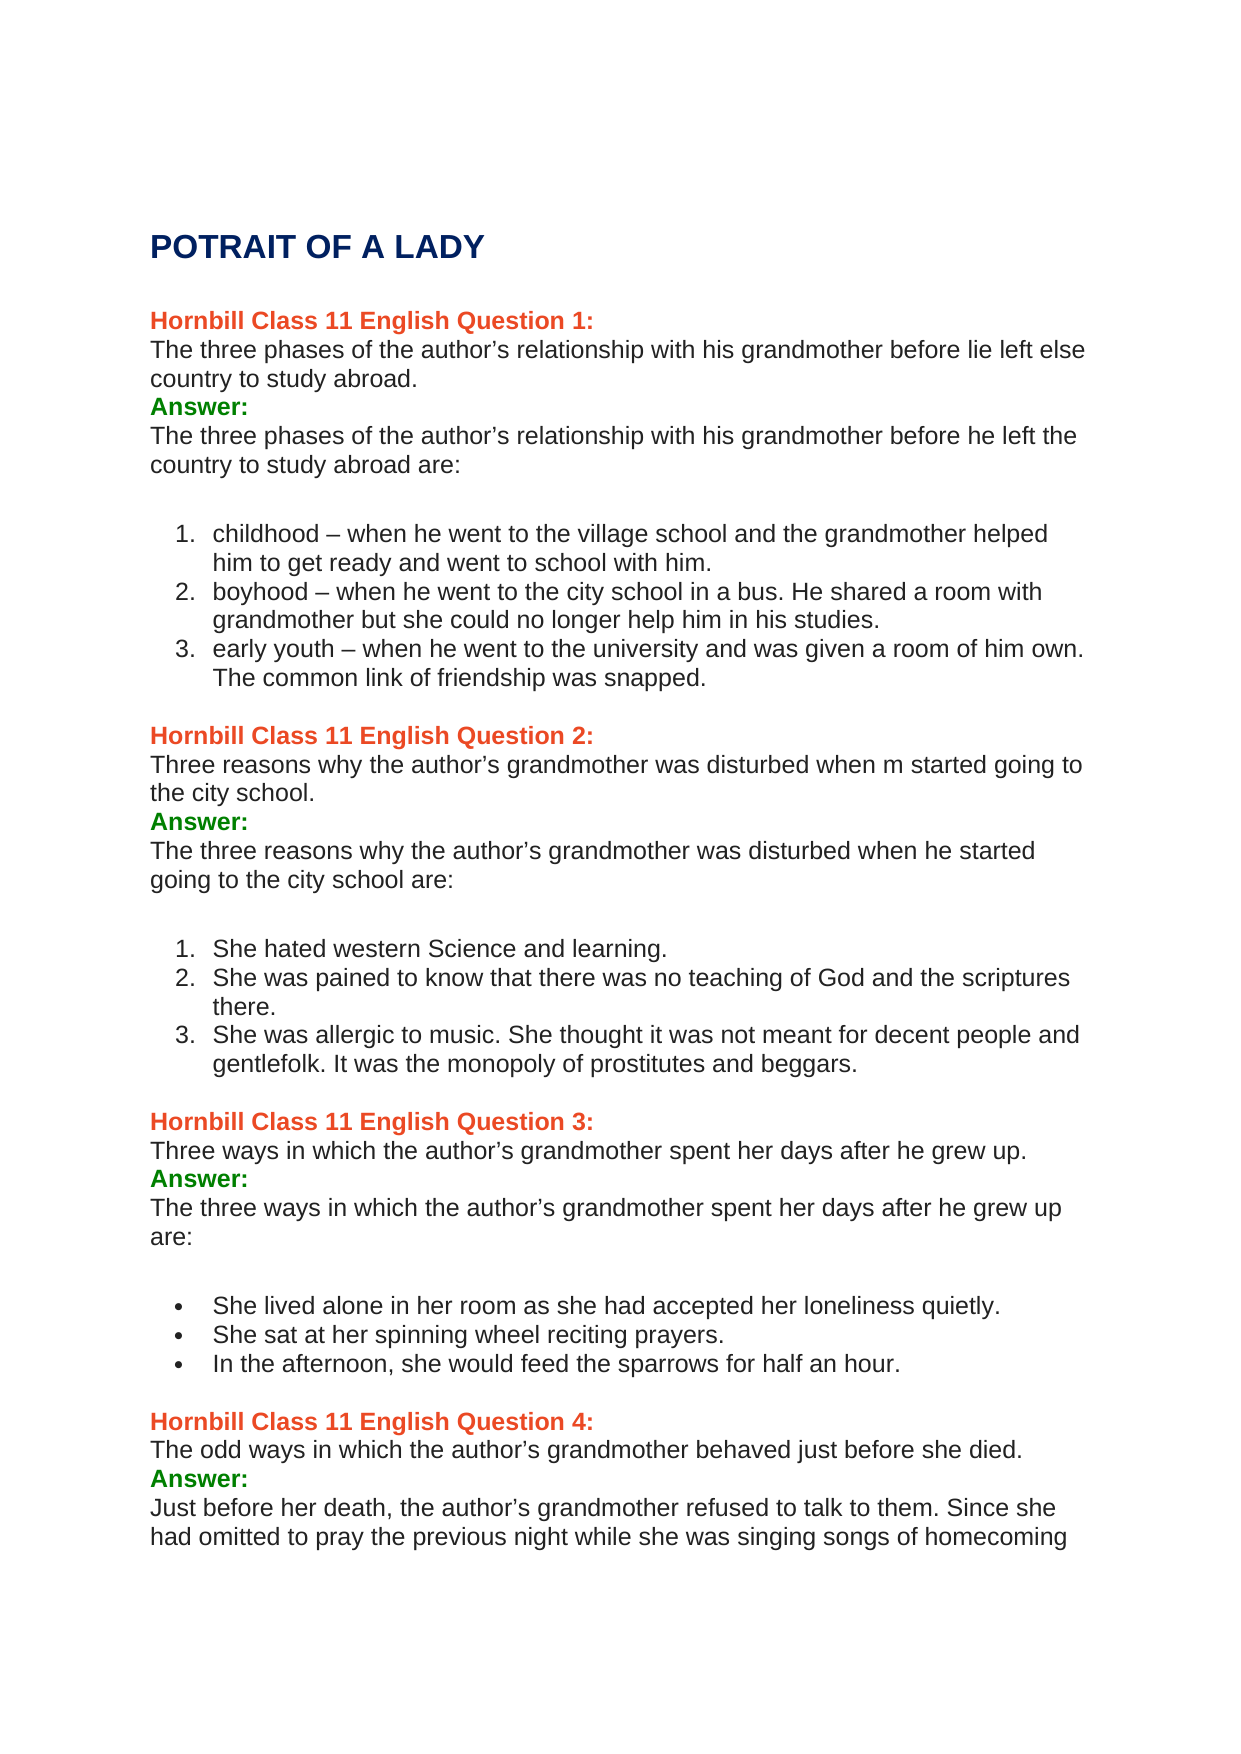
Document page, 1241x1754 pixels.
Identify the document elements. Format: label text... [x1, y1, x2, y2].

text Hornbill Class 11 English Question 3: Three ways in which the author’s grandmother spent her days after he grew up. Answer: The three ways in which the author’s grandmother spent her days after he grew up are: [150, 1107, 1090, 1251]
list She hated western Science and learning. [175, 934, 1090, 963]
list boyhood – when he went to the city school in a bus. He shared a room with grandmother but she could no longer help him in his studies. [175, 577, 1090, 634]
list childhood – when he went to the village school and the grandmother helped him to get ready and went to school with him. [175, 519, 1090, 577]
text Hornbill Class 11 English Question 2: Three reasons why the author’s grandmother was disturbed when m started going to the city school. Answer: The three reasons why the author’s grandmother was disturbed when he started going to the city school are: [150, 721, 1090, 893]
list In the afternoon, she would feed the sparrows for half an hour. [175, 1349, 1090, 1377]
text Hornbill Class 11 English Question 1: The three phases of the author’s relationship with his grandmother before lie left else country to study abroad. Answer: The three phases of the author’s relationship with his grandmother before he left the country to study abroad are: [150, 306, 1090, 478]
list She was allergic to music. She thought it was not meant for decent people and gentlefolk. It was the monopoly of prostitutes and beggars. [175, 1020, 1090, 1078]
list She sat at her spinning wheel reciting prayers. [175, 1320, 1090, 1349]
list She lived alone in her room as she had accepted her loneliness quietly. [175, 1291, 1090, 1320]
list She was pained to know that there was no teaching of God and the scriptures there. [175, 963, 1090, 1020]
list early youth – when he went to the university and was given a room of him own. The common link of friendship was snapped. [175, 634, 1090, 692]
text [150, 1407, 1090, 1550]
text POTRAIT OF A LADY [150, 227, 1090, 265]
